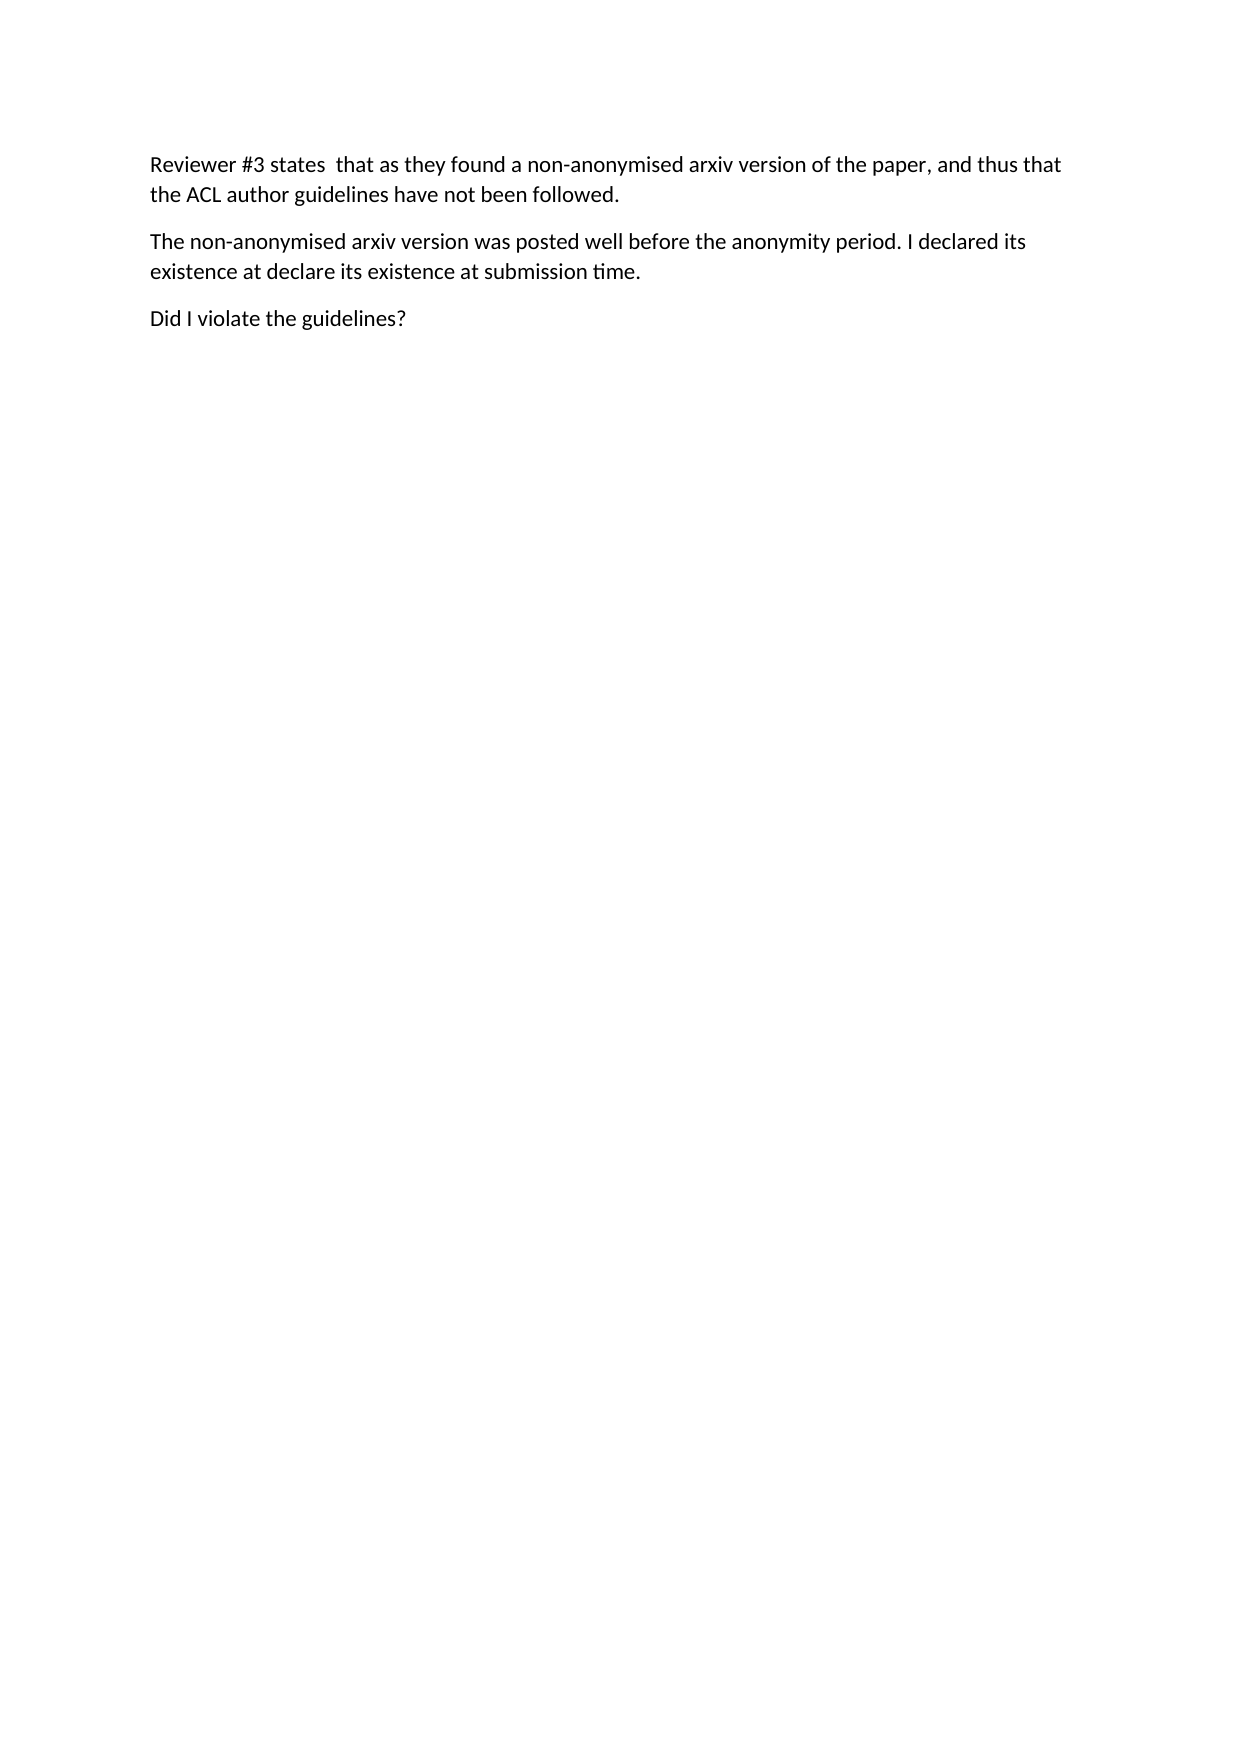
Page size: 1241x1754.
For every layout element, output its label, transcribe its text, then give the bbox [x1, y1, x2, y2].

text Did I violate the guidelines? [150, 304, 1090, 332]
text Reviewer #3 states that as they found a non-anonymised arxiv version of the paper, and thus that the ACL author guidelines have not been followed. [150, 150, 1090, 208]
text The non-anonymised arxiv version was posted well before the anonymity period. I declared its existence at declare its existence at submission time. [150, 227, 1090, 285]
